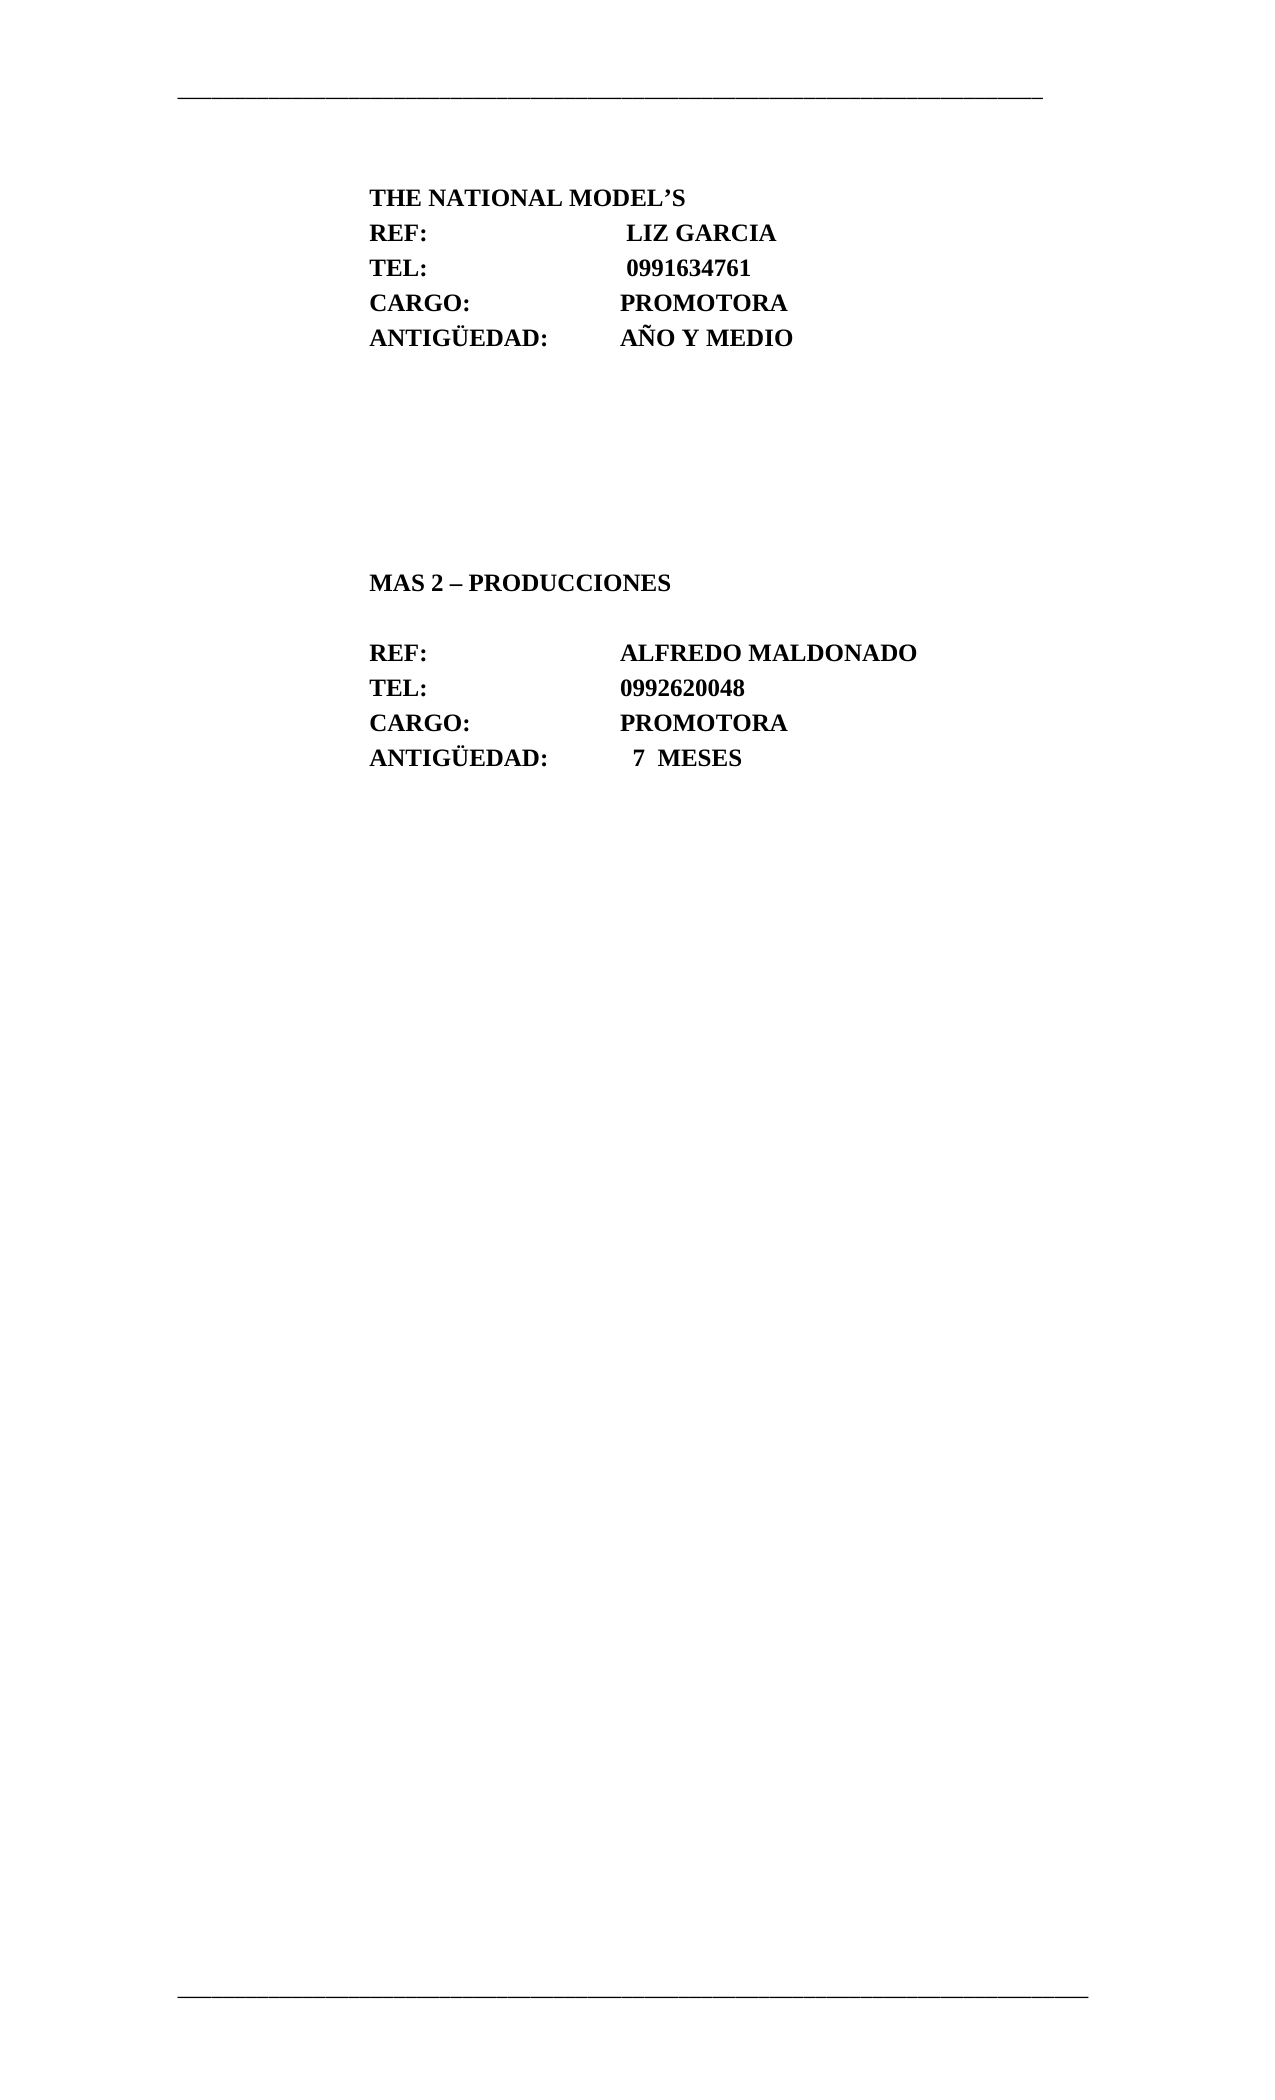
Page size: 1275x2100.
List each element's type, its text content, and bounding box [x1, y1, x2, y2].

text ANTIGÜEDAD: 7 MESES [295, 743, 1109, 771]
text ANTIGÜEDAD: AÑO Y MEDIO [295, 323, 1109, 351]
text CARGO: PROMOTORA [295, 708, 1109, 736]
text REF: LIZ GARCIA [295, 218, 1109, 246]
text REF: ALFREDO MALDONADO [295, 638, 1109, 666]
text MAS 2 – PRODUCCIONES [295, 568, 1109, 596]
text CARGO: PROMOTORA [295, 288, 1109, 316]
text THE NATIONAL MODEL’S [295, 183, 1109, 211]
text TEL: 0991634761 [295, 253, 1109, 281]
text TEL: 0992620048 [295, 673, 1109, 701]
